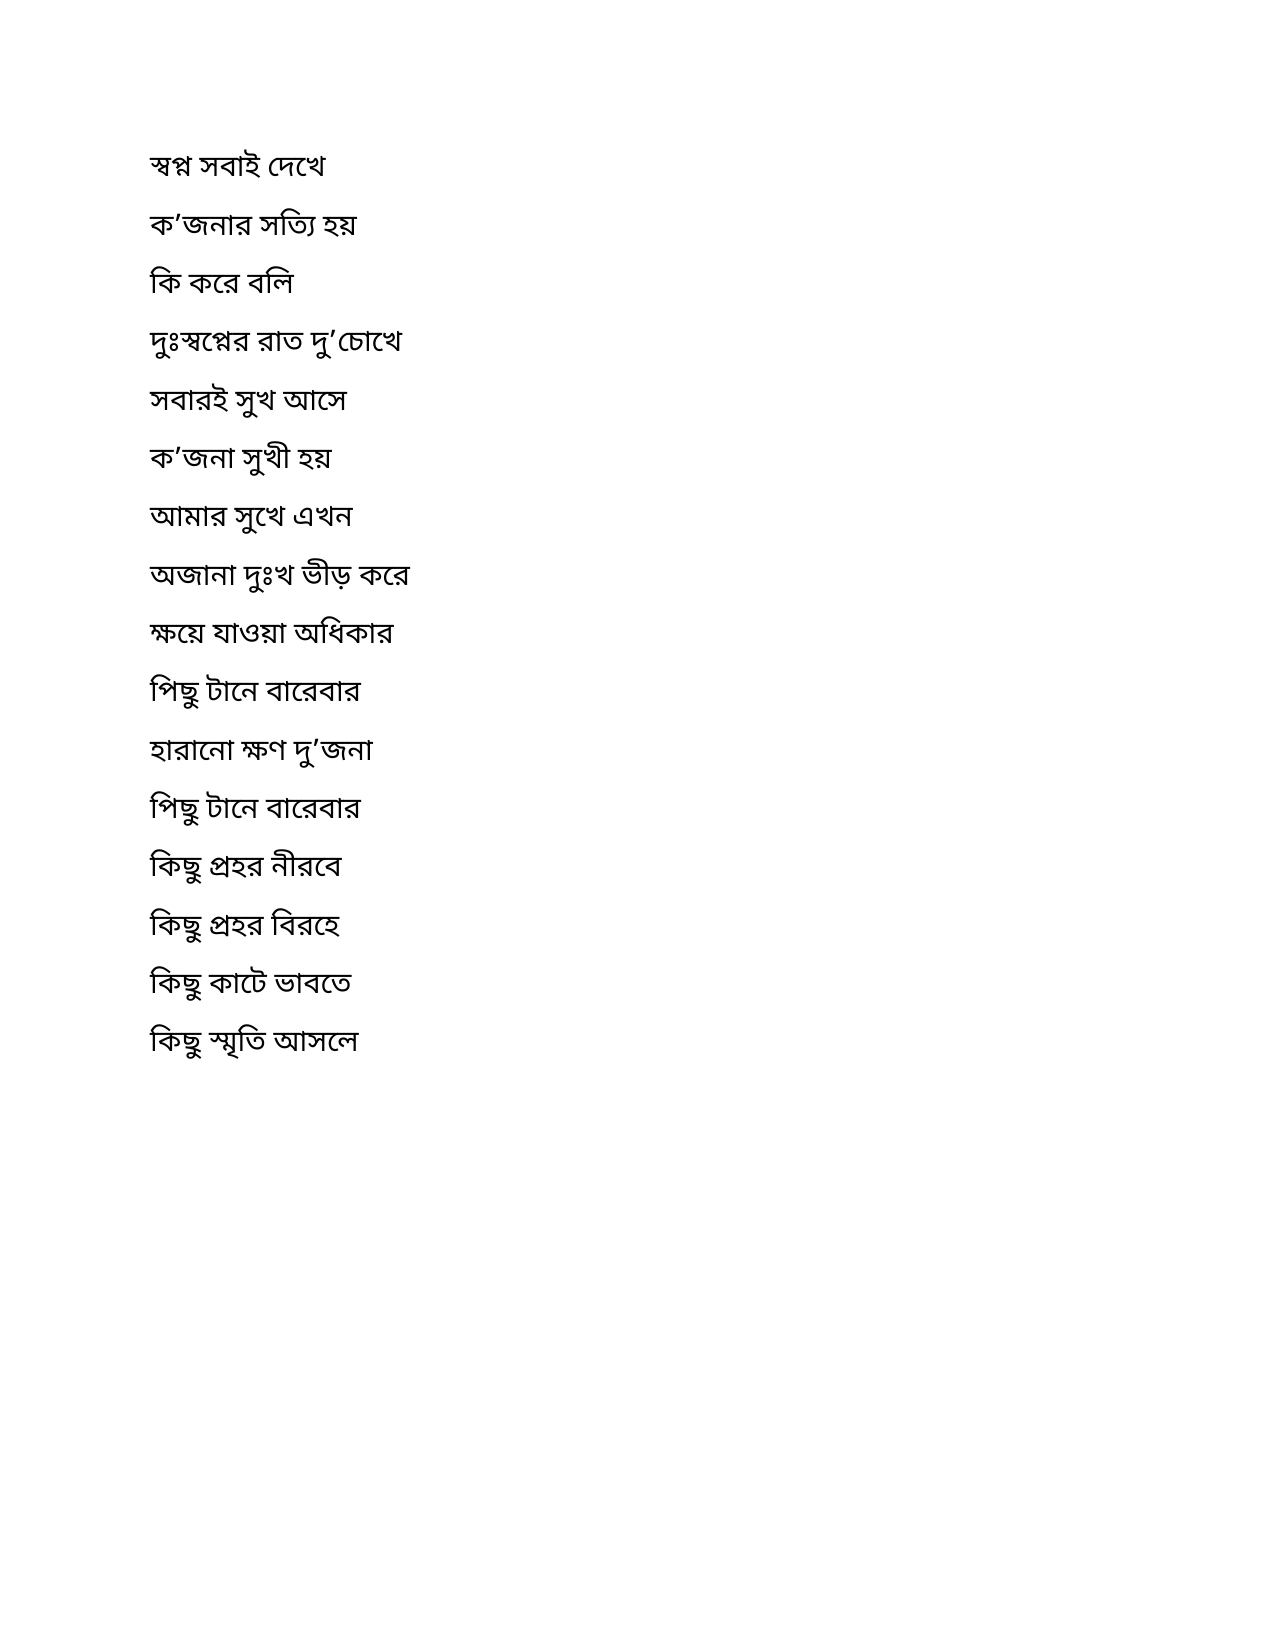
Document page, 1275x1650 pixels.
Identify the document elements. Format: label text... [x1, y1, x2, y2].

text হারানো ক্ষণ দু’জনা [150, 733, 1125, 772]
text স্বপ্ন সবাই দেখে [150, 150, 1125, 189]
text সবারই সুখ আসে [150, 383, 1125, 422]
text কিছু কাটে ভাবতে [150, 967, 1125, 1005]
text কিছু প্রহর বিরহে [150, 908, 1125, 947]
text আমার সুখে এখন [150, 500, 1125, 539]
text ক’জনার সত্যি হয় [150, 208, 1125, 247]
text পিছু টানে বারেবার [150, 675, 1125, 714]
text কিছু স্মৃতি আসলে [150, 1025, 1125, 1064]
text ক্ষয়ে যাওয়া অধিকার [150, 617, 1125, 655]
text কিছু প্রহর নীরবে [150, 850, 1125, 889]
text কি করে বলি [150, 267, 1125, 305]
text পিছু টানে বারেবার [150, 792, 1125, 830]
text অজানা দুঃখ ভীড় করে [150, 558, 1125, 597]
text দুঃস্বপ্নের রাত দু’চোখে [150, 325, 1125, 364]
text ক’জনা সুখী হয় [150, 442, 1125, 480]
